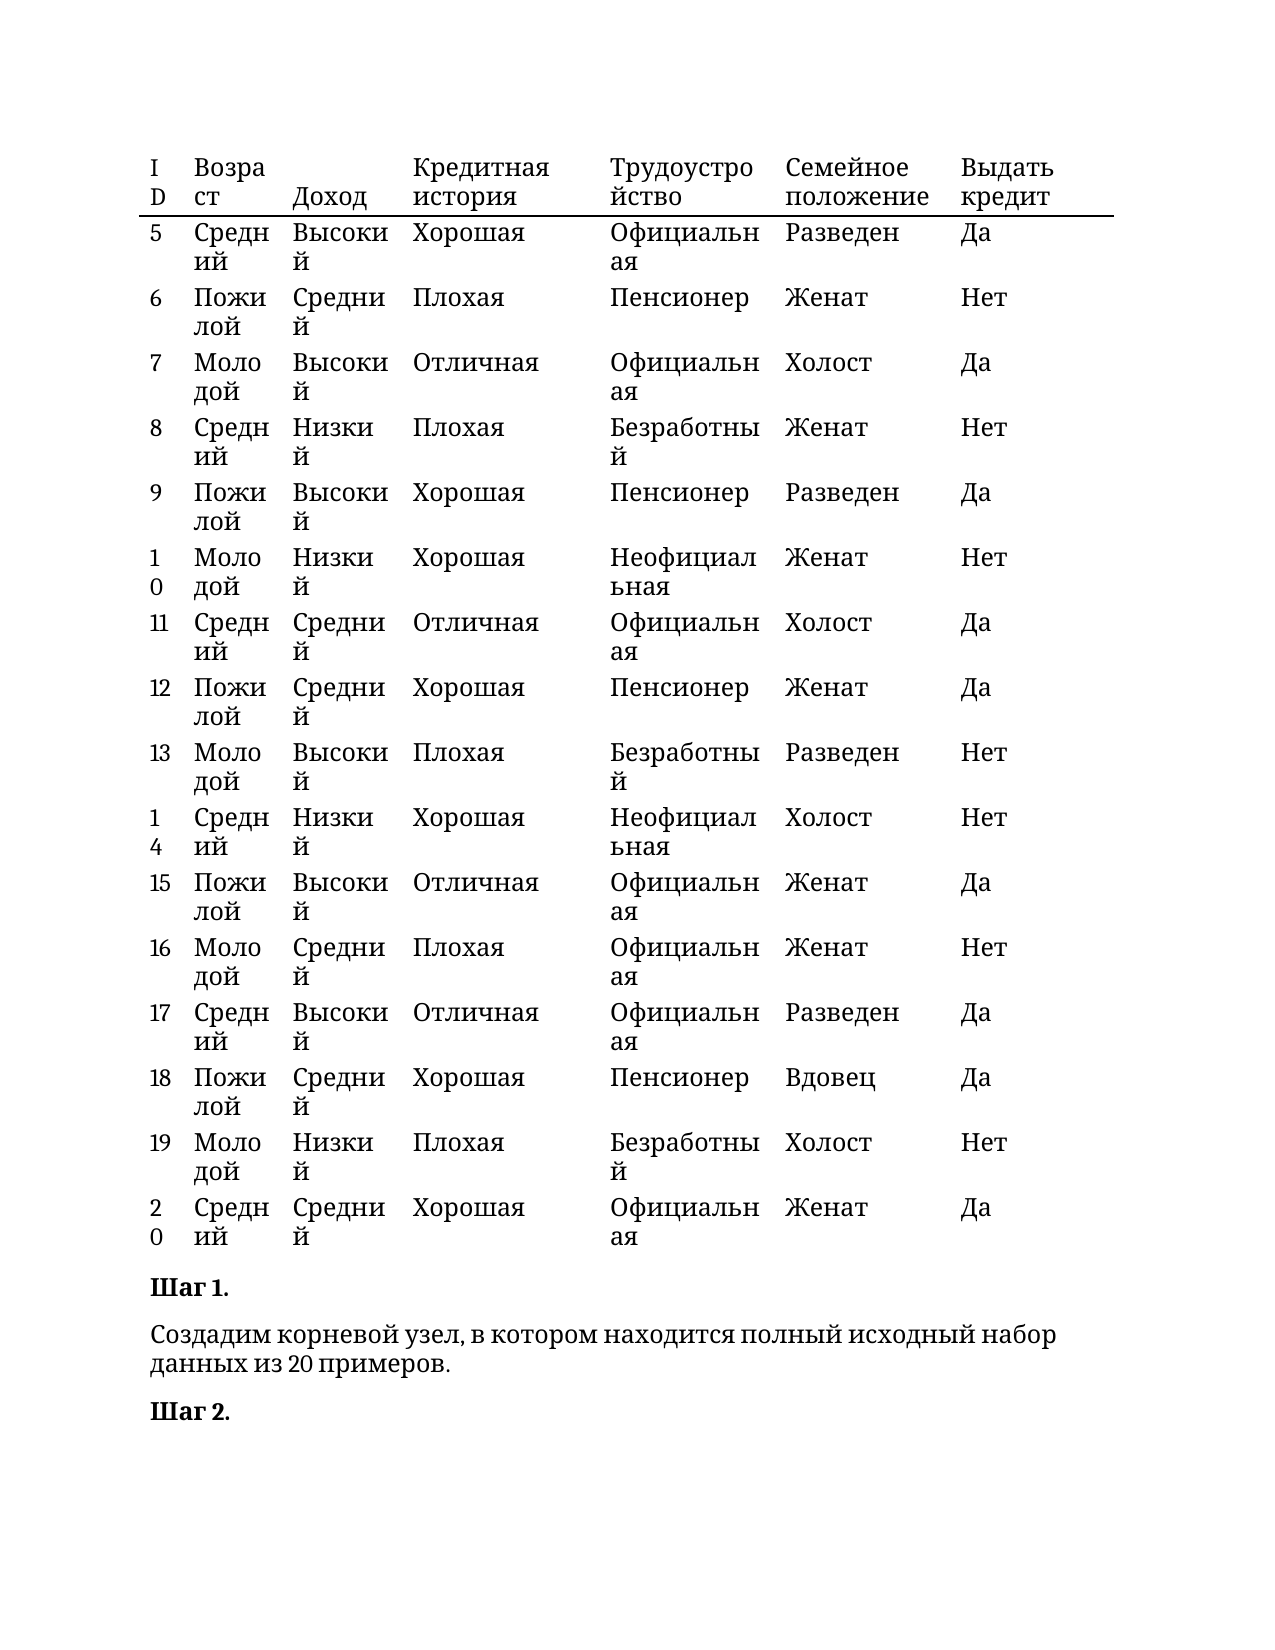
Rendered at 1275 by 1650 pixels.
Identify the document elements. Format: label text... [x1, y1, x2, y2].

table_cell Низкий [281, 540, 401, 605]
table_cell Молодой [183, 735, 281, 800]
table_cell Пенсионер [599, 280, 774, 345]
table_cell Вдовец [774, 1060, 949, 1125]
text Шаг 1. [150, 1274, 1125, 1302]
table_cell Женат [774, 865, 949, 930]
table_cell Плохая [401, 930, 599, 995]
table_cell Низкий [281, 800, 401, 865]
table_cell Молодой [183, 540, 281, 605]
table_cell Да [949, 605, 1114, 670]
table_cell Высокий [281, 735, 401, 800]
table_cell 13 [139, 735, 182, 800]
table_cell Высокий [281, 865, 401, 930]
table_cell Женат [774, 670, 949, 735]
table_header Выдать кредит [949, 150, 1114, 215]
table_cell Официальная [599, 605, 774, 670]
table_cell Женат [774, 540, 949, 605]
table_cell Холост [774, 345, 949, 410]
table_cell Средний [183, 1190, 281, 1255]
table_header Доход [281, 150, 401, 215]
table_cell Да [949, 865, 1114, 930]
table_cell 16 [139, 930, 182, 995]
table_cell Средний [281, 280, 401, 345]
table_cell Высокий [281, 217, 401, 280]
table_cell Отличная [401, 605, 599, 670]
table_cell 6 [139, 280, 182, 345]
table_cell Да [949, 475, 1114, 540]
table_cell Высокий [281, 475, 401, 540]
table_cell 14 [139, 800, 182, 865]
table_cell Нет [949, 280, 1114, 345]
table_cell Пожилой [183, 865, 281, 930]
table_cell Нет [949, 540, 1114, 605]
table_cell Неофициальная [599, 800, 774, 865]
table_cell Хорошая [401, 670, 599, 735]
table_cell 12 [139, 670, 182, 735]
table_cell 20 [139, 1190, 182, 1255]
table_cell Холост [774, 800, 949, 865]
table_cell Пенсионер [599, 475, 774, 540]
table_cell Плохая [401, 280, 599, 345]
table_cell 18 [139, 1060, 182, 1125]
table_header Трудоустройство [599, 150, 774, 215]
table_cell Пожилой [183, 475, 281, 540]
table_cell Да [949, 217, 1114, 280]
table_cell Хорошая [401, 217, 599, 280]
table_cell Плохая [401, 735, 599, 800]
table_header ID [139, 150, 182, 215]
table_header Кредитная история [401, 150, 599, 215]
table_cell Хорошая [401, 1060, 599, 1125]
text Шаг 2. [150, 1397, 1125, 1426]
table_cell Безработный [599, 410, 774, 475]
table_cell Пенсионер [599, 1060, 774, 1125]
table_cell Средний [183, 800, 281, 865]
table_cell Нет [949, 1125, 1114, 1190]
table_cell Хорошая [401, 540, 599, 605]
table_cell Нет [949, 410, 1114, 475]
table_cell Пожилой [183, 670, 281, 735]
table_cell Высокий [281, 345, 401, 410]
table_cell 11 [139, 605, 182, 670]
table_cell Плохая [401, 410, 599, 475]
table_cell Да [949, 1060, 1114, 1125]
table_cell Официальная [599, 217, 774, 280]
table_cell 5 [139, 217, 182, 280]
table_cell Нет [949, 800, 1114, 865]
table_cell Официальная [599, 995, 774, 1060]
table_cell Женат [774, 1190, 949, 1255]
table_cell Холост [774, 1125, 949, 1190]
table_cell Официальная [599, 1190, 774, 1255]
table_cell Нет [949, 930, 1114, 995]
table_cell Разведен [774, 217, 949, 280]
table_cell Молодой [183, 1125, 281, 1190]
table_cell Молодой [183, 930, 281, 995]
table_cell Хорошая [401, 1190, 599, 1255]
table_cell 9 [139, 475, 182, 540]
table_cell Средний [281, 670, 401, 735]
table_cell Средний [281, 1060, 401, 1125]
table_cell Средний [281, 1190, 401, 1255]
table_cell Безработный [599, 735, 774, 800]
table_cell 7 [139, 345, 182, 410]
table_cell 15 [139, 865, 182, 930]
table_cell Женат [774, 280, 949, 345]
table_cell Разведен [774, 735, 949, 800]
table_cell 19 [139, 1125, 182, 1190]
table_cell Безработный [599, 1125, 774, 1190]
table_cell Средний [281, 930, 401, 995]
table_cell 10 [139, 540, 182, 605]
table_header Семейное положение [774, 150, 949, 215]
table_cell Официальная [599, 345, 774, 410]
table_cell Пожилой [183, 280, 281, 345]
table_cell Плохая [401, 1125, 599, 1190]
table_cell Да [949, 995, 1114, 1060]
table_cell Средний [183, 995, 281, 1060]
table_cell Холост [774, 605, 949, 670]
table_cell Средний [281, 605, 401, 670]
table_cell Средний [183, 217, 281, 280]
table_cell Пенсионер [599, 670, 774, 735]
table_cell Пожилой [183, 1060, 281, 1125]
table_cell Отличная [401, 345, 599, 410]
table_cell Женат [774, 410, 949, 475]
table_cell 17 [139, 995, 182, 1060]
table_cell Низкий [281, 1125, 401, 1190]
table_cell Средний [183, 605, 281, 670]
table_cell Хорошая [401, 800, 599, 865]
table_cell Молодой [183, 345, 281, 410]
table_cell Неофициальная [599, 540, 774, 605]
table_cell Разведен [774, 475, 949, 540]
table_cell Да [949, 1190, 1114, 1255]
text Создадим корневой узел, в котором находится полный исходный набор данных из 20 примеров. [150, 1321, 1125, 1379]
table_cell Высокий [281, 995, 401, 1060]
table_cell Разведен [774, 995, 949, 1060]
table_cell Официальная [599, 865, 774, 930]
table_cell Да [949, 670, 1114, 735]
table_cell Средний [183, 410, 281, 475]
table_cell Низкий [281, 410, 401, 475]
table_cell Нет [949, 735, 1114, 800]
table_cell Да [949, 345, 1114, 410]
table_header Возраст [183, 150, 281, 215]
table_cell Отличная [401, 995, 599, 1060]
table_cell Отличная [401, 865, 599, 930]
table_cell 8 [139, 410, 182, 475]
table_cell Официальная [599, 930, 774, 995]
table_cell Женат [774, 930, 949, 995]
table_cell Хорошая [401, 475, 599, 540]
